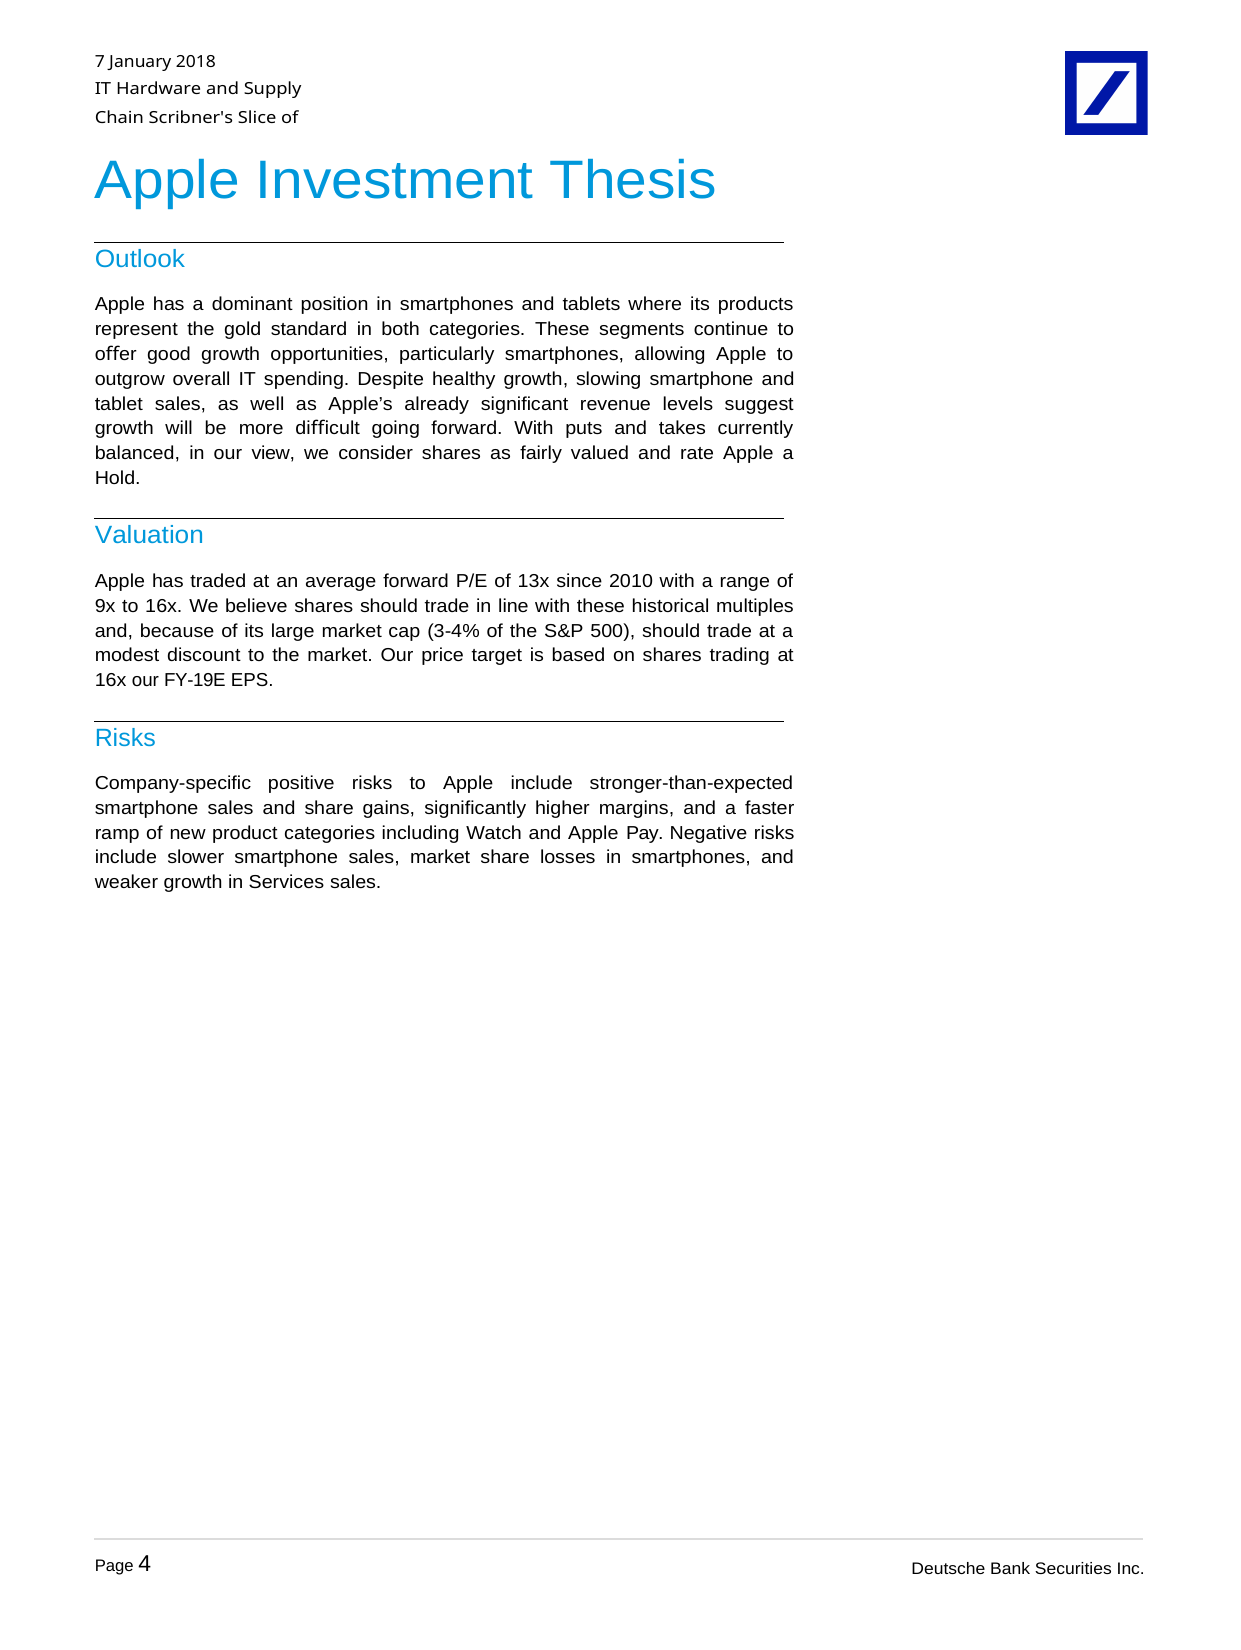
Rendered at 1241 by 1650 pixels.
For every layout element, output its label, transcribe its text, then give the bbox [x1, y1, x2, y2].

subtitle Risks [94, 718, 1159, 751]
text Apple Investment Thesis [94, 148, 1159, 210]
picture [1065, 51, 1148, 135]
text Apple has traded at an average forward P/E of 13x since 2010 with a range of 9x to 16x. We believe shares should trade in line with these historical multiples and, because of its large market cap (3-4% of the S&P 500), should trade at a modest discount to the market. Our price target is based on shares trading at 16x our FY-19E EPS. [94, 570, 794, 691]
text Apple has a dominant position in smartphones and tablets where its products represent the gold standard in both categories. These segments continue to oﬀer good growth opportunities, particularly smartphones, allowing Apple to outgrow overall IT spending. Despite healthy growth, slowing smartphone and tablet sales, as well as Apple’s already signiﬁcant revenue levels suggest growth will be more diﬃcult going forward. With puts and takes currently balanced, in our view, we consider shares as fairly valued and rate Apple a Hold. [94, 293, 794, 488]
text Company-speciﬁc positive risks to Apple include stronger-than-expected smartphone sales and share gains, signiﬁcantly higher margins, and a faster ramp of new product categories including Watch and Apple Pay. Negative risks include slower smartphone sales, market share losses in smartphones, and weaker growth in Services sales. [94, 772, 794, 893]
subtitle Valuation [94, 516, 1159, 549]
text Outlook [94, 239, 1159, 272]
